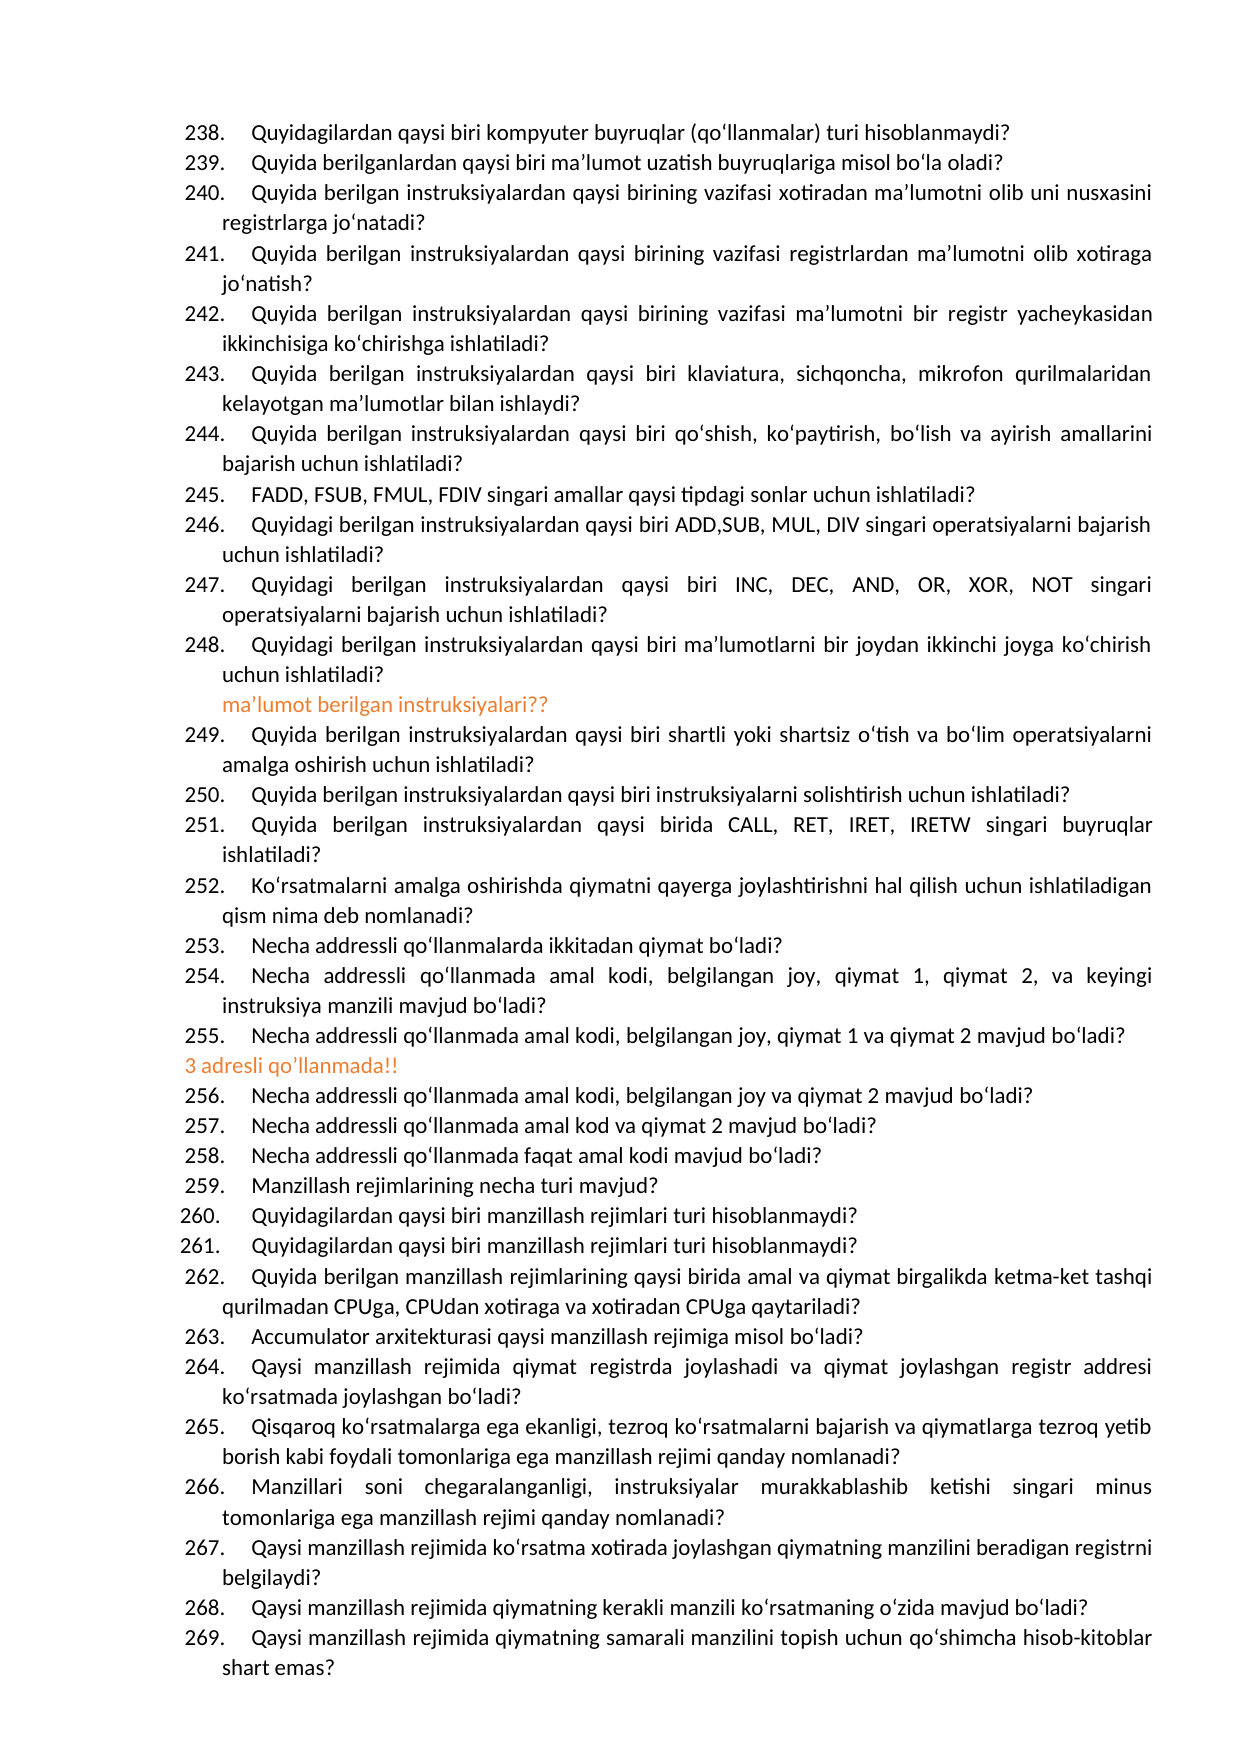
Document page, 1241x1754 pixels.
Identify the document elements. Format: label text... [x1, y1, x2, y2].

text 265. Qisqaroq ko‘rsatmalarga ega ekanligi, tezroq ko‘rsatmalarni bajarish va qiymatlarga tezroq yetib borish kabi foydali tomonlariga ega manzillash rejimi qanday nomlanadi? [184, 1412, 1157, 1470]
text 243. Quyida berilgan instruksiyalardan qaysi biri klaviatura, sichqoncha, mikrofon qurilmalaridan kelayotgan ma’lumotlar bilan ishlaydi? [184, 359, 1157, 417]
text 256. Necha addressli qo‘llanmada amal kodi, belgilangan joy va qiymat 2 mavjud bo‘ladi? [184, 1081, 1130, 1109]
text 252. Ko‘rsatmalarni amalga oshirishda qiymatni qayerga joylashtirishni hal qilish uchun ishlatiladigan qism nima deb nomlanadi? [184, 871, 1157, 929]
text 251. Quyida berilgan instruksiyalardan qaysi birida CALL, RET, IRET, IRETW singari buyruqlar ishlatiladi? [184, 810, 1157, 869]
text 264. Qaysi manzillash rejimida qiymat registrda joylashadi va qiymat joylashgan registr addresi ko‘rsatmada joylashgan bo‘ladi? [184, 1352, 1157, 1410]
text 255. Necha addressli qo‘llanmada amal kodi, belgilangan joy, qiymat 1 va qiymat 2 mavjud bo‘ladi? [184, 1021, 1130, 1049]
text 3 adresli qo’llanmada!! [184, 1051, 1130, 1079]
text 249. Quyida berilgan instruksiyalardan qaysi biri shartli yoki shartsiz o‘tish va bo‘lim operatsiyalarni amalga oshirish uchun ishlatiladi? [184, 721, 1157, 778]
text 240. Quyida berilgan instruksiyalardan qaysi birining vazifasi xotiradan ma’lumotni olib uni nusxasini registrlarga jo‘natadi? [184, 178, 1157, 237]
text 250. Quyida berilgan instruksiyalardan qaysi biri instruksiyalarni solishtirish uchun ishlatiladi? [184, 780, 1154, 808]
text 257. Necha addressli qo‘llanmada amal kod va qiymat 2 mavjud bo‘ladi? 258. Necha addressli qo‘llanmada faqat amal kodi mavjud bo‘ladi? [184, 1112, 881, 1169]
text 263. Accumulator arxitekturasi qaysi manzillash rejimiga misol bo‘ladi? [184, 1322, 1154, 1350]
text 268. Qaysi manzillash rejimida qiymatning kerakli manzili ko‘rsatmaning o‘zida mavjud bo‘ladi? [184, 1593, 1154, 1621]
text 238. Quyidagilardan qaysi biri kompyuter buyruqlar (qo‘llanmalar) turi hisoblanmaydi? 239. Quyida berilganlardan qaysi biri ma’lumot uzatish buyruqlariga misol bo‘la oladi? [184, 118, 1015, 176]
text 248. Quyidagi berilgan instruksiyalardan qaysi biri ma’lumotlarni bir joydan ikkinchi joyga ko‘chirish uchun ishlatiladi? ma’lumot berilgan instruksiyalari?? [184, 630, 1157, 718]
text 260. Quyidagilardan qaysi biri manzillash rejimlari turi hisoblanmaydi? 261. Quyidagilardan qaysi biri manzillash rejimlari turi hisoblanmaydi? [179, 1201, 858, 1260]
text 241. Quyida berilgan instruksiyalardan qaysi birining vazifasi registrlardan ma’lumotni olib xotiraga jo‘natish? [184, 239, 1157, 297]
text 245. FADD, FSUB, FMUL, FDIV singari amallar qaysi tipdagi sonlar uchun ishlatiladi? [184, 480, 1154, 508]
text 253. Necha addressli qo‘llanmalarda ikkitadan qiymat bo‘ladi? [184, 931, 1154, 959]
text 247. Quyidagi berilgan instruksiyalardan qaysi biri INC, DEC, AND, OR, XOR, NOT singari operatsiyalarni bajarish uchun ishlatiladi? [184, 570, 1157, 628]
text 242. Quyida berilgan instruksiyalardan qaysi birining vazifasi ma’lumotni bir registr yacheykasidan ikkinchisiga ko‘chirishga ishlatiladi? [184, 299, 1157, 357]
text 244. Quyida berilgan instruksiyalardan qaysi biri qo‘shish, ko‘paytirish, bo‘lish va ayirish amallarini bajarish uchun ishlatiladi? [184, 419, 1157, 477]
text 269. Qaysi manzillash rejimida qiymatning samarali manzilini topish uchun qo‘shimcha hisob-kitoblar shart emas? [184, 1623, 1157, 1681]
text 259. Manzillash rejimlarining necha turi mavjud? [184, 1171, 1154, 1199]
text 267. Qaysi manzillash rejimida ko‘rsatma xotirada joylashgan qiymatning manzilini beradigan registrni belgilaydi? [184, 1533, 1157, 1591]
text 254. Necha addressli qo‘llanmada amal kodi, belgilangan joy, qiymat 1, qiymat 2, va keyingi instruksiya manzili mavjud bo‘ladi? [184, 961, 1157, 1019]
text 266. Manzillari soni chegaralanganligi, instruksiyalar murakkablashib ketishi singari minus tomonlariga ega manzillash rejimi qanday nomlanadi? [184, 1472, 1157, 1531]
text 262. Quyida berilgan manzillash rejimlarining qaysi birida amal va qiymat birgalikda ketma-ket tashqi qurilmadan CPUga, CPUdan xotiraga va xotiradan CPUga qaytariladi? [184, 1262, 1157, 1320]
text 246. Quyidagi berilgan instruksiyalardan qaysi biri ADD,SUB, MUL, DIV singari operatsiyalarni bajarish uchun ishlatiladi? [184, 510, 1157, 568]
